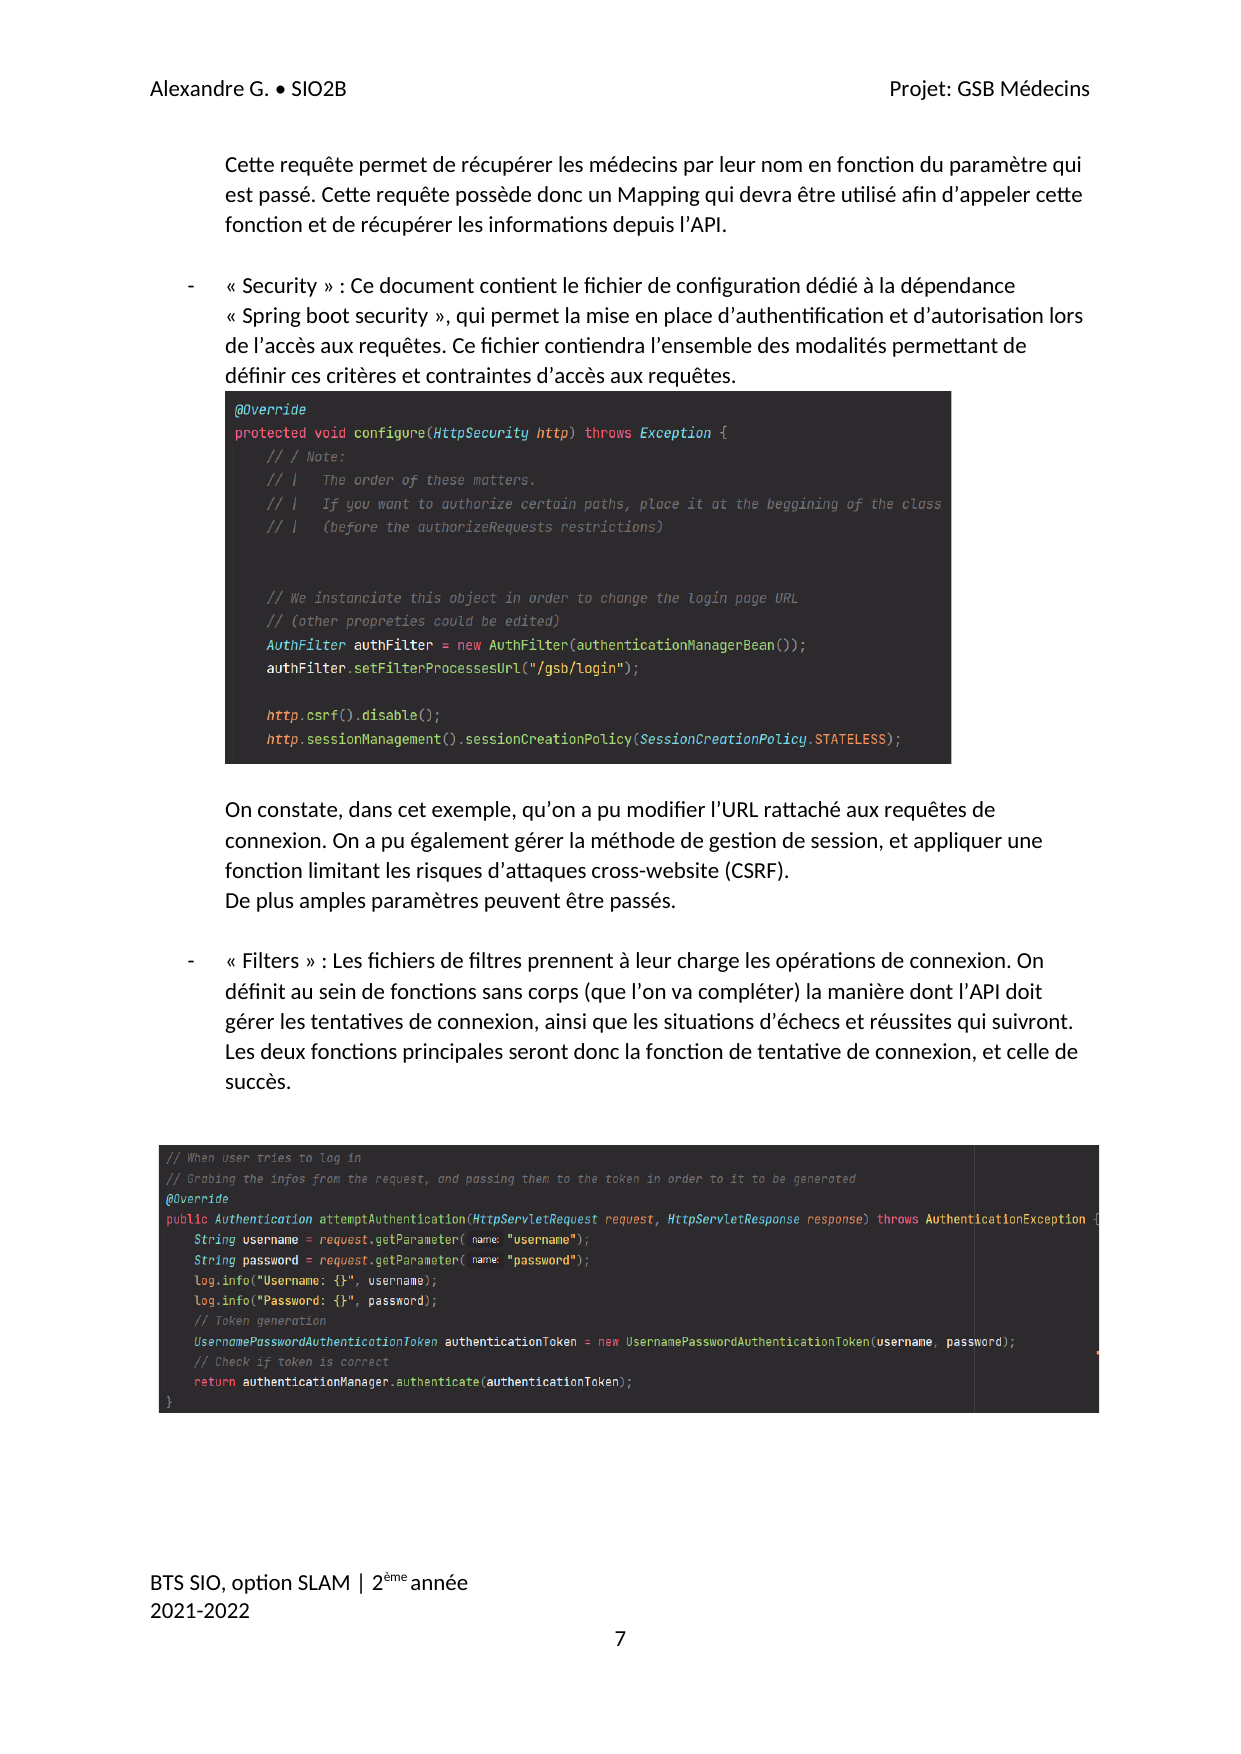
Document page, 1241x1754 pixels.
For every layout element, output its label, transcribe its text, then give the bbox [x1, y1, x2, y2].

list De plus amples paramètres peuvent être passés. [225, 886, 1090, 914]
list « Security » : Ce document contient le fichier de configuration dédié à la dépendance « Spring boot security », qui permet la mise en place d’authentification et d’autorisation lors de l’accès aux requêtes. Ce fichier contiendra l’ensemble des modalités permettant de définir ces critères et contraintes d’accès aux requêtes. [187, 271, 1090, 389]
list « Filters » : Les fichiers de filtres prennent à leur charge les opérations de connexion. On définit au sein de fonctions sans corps (que l’on va compléter) la manière dont l’API doit gérer les tentatives de connexion, ainsi que les situations d’échecs et réussites qui suivront. [187, 947, 1090, 1035]
list Cette requête permet de récupérer les médecins par leur nom en fonction du paramètre qui est passé. Cette requête possède donc un Mapping qui devra être utilisé afin d’appeler cette fonction et de récupérer les informations depuis l’API. [225, 150, 1090, 238]
picture [225, 391, 952, 764]
list On constate, dans cet exemple, qu’on a pu modifier l’URL rattaché aux requêtes de connexion. On a pu également gérer la méthode de gestion de session, et appliquer une fonction limitant les risques d’attaques cross-website (CSRF). [225, 796, 1090, 884]
picture [158, 1145, 1100, 1413]
list Les deux fonctions principales seront donc la fonction de tentative de connexion, et celle de succès. [225, 1037, 1090, 1096]
